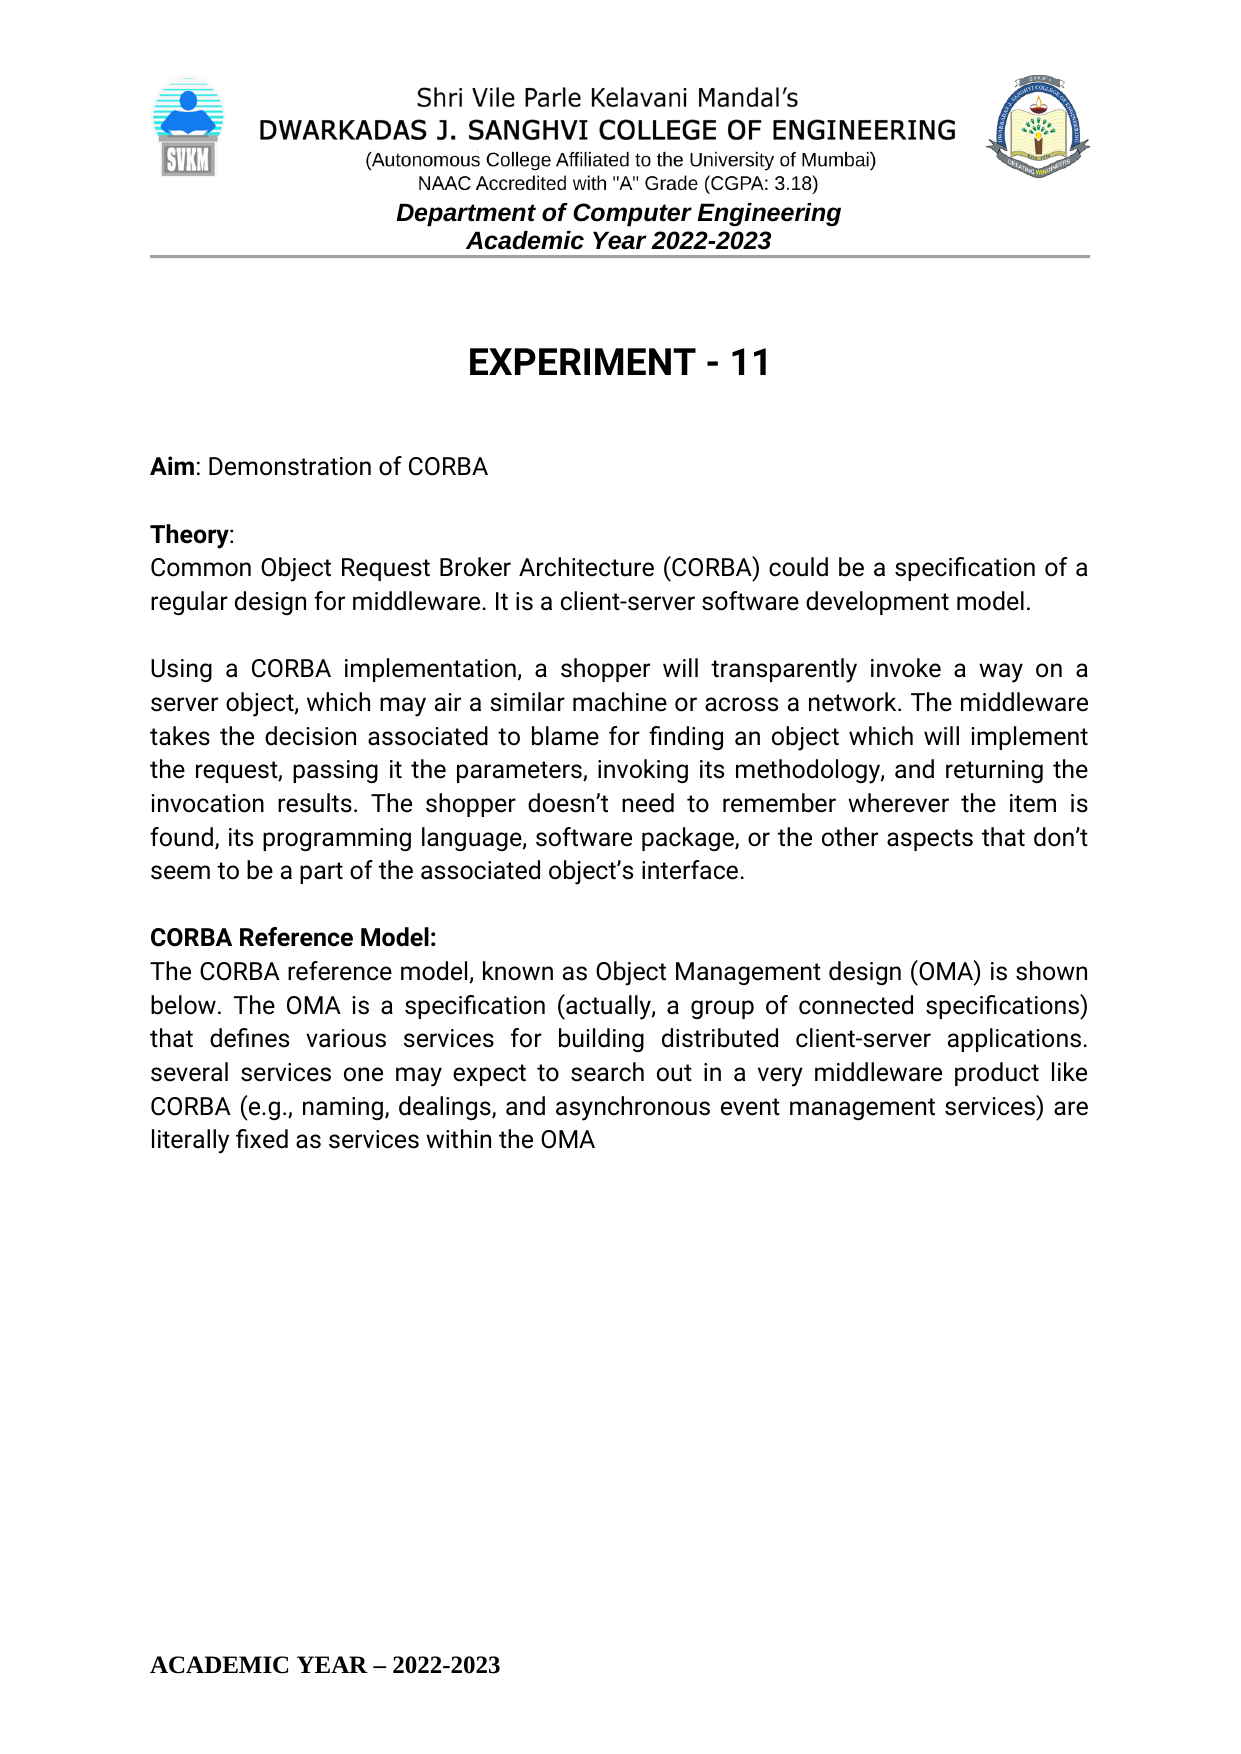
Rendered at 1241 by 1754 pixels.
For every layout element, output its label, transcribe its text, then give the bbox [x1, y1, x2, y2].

text Using a CORBA implementation, a shopper will transparently invoke a way on a server object, which may air a similar machine or across a network. The middleware takes the decision associated to blame for finding an object which will implement the request, passing it the parameters, invoking its methodology, and returning the invocation results. The shopper doesn’t need to remember wherever the item is found, its programming language, software package, or the other aspects that don’t seem to be a part of the associated object’s interface. [150, 654, 1090, 886]
title EXPERIMENT - 11 [150, 340, 1090, 384]
text Aim: Demonstration of CORBA [150, 453, 1090, 482]
picture [150, 75, 1091, 194]
text Theory: [150, 520, 1090, 549]
text CORBA Reference Model: [150, 924, 1090, 953]
text Common Object Request Broker Architecture (CORBA) could be a specification of a regular design for middleware. It is a client-server software development model. [150, 553, 1090, 616]
text The CORBA reference model, known as Object Management design (OMA) is shown below. The OMA is a specification (actually, a group of connected specifications) that defines various services for building distributed client-server applications. several services one may expect to search out in a very middleware product like CORBA (e.g., naming, dealings, and asynchronous event management services) are literally fixed as services within the OMA [150, 957, 1090, 1155]
